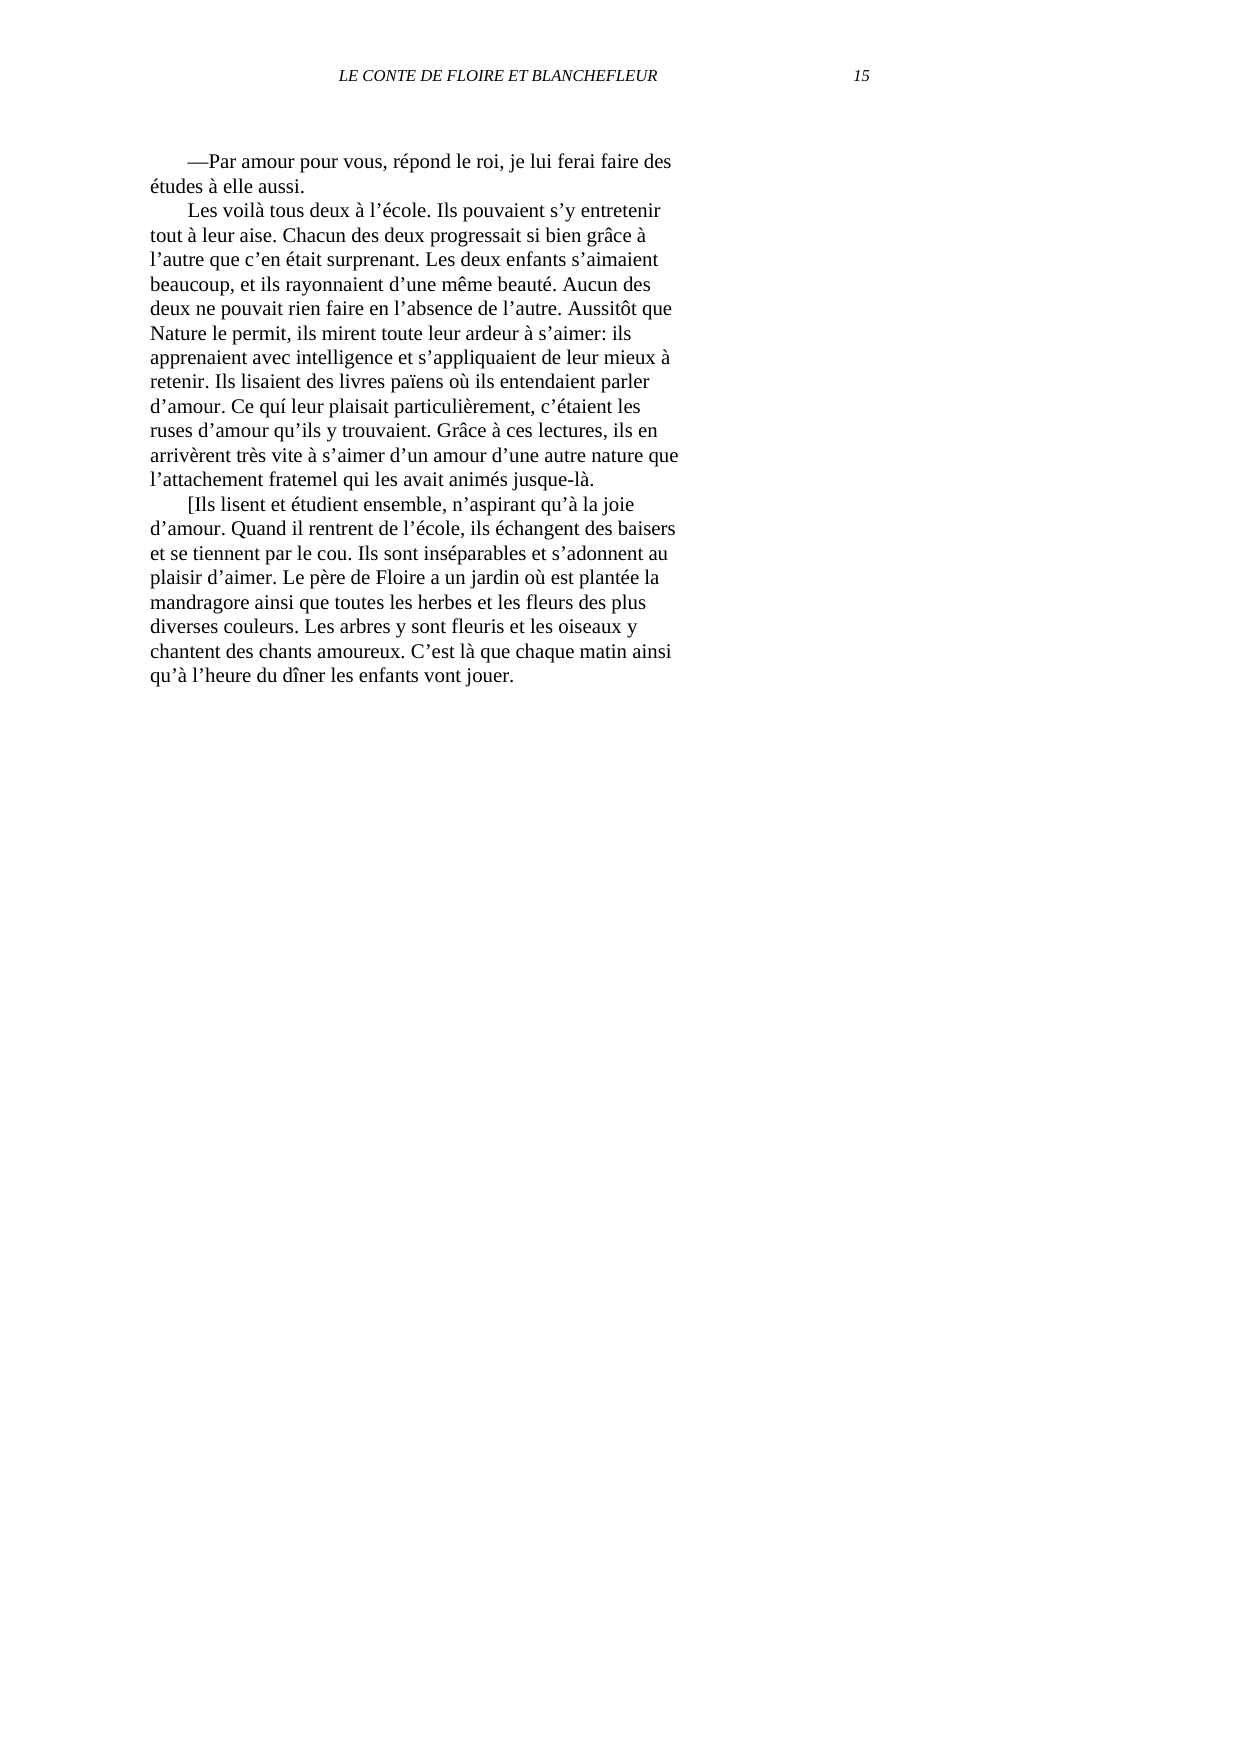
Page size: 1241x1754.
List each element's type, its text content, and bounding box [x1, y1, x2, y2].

text —Par amour pour vous, répond le roi, je lui ferai faire des études à elle aussi. [150, 149, 1090, 198]
text [Ils lisent et étudient ensemble, n’aspirant qu’à la joie d’amour. Quand il rentrent de l’école, ils échangent des baisers et se tiennent par le cou. Ils sont inséparables et s’adonnent au plaisir d’aimer. Le père de Floire a un jardin où est plantée la mandragore ainsi que toutes les herbes et les fleurs des plus diverses couleurs. Les arbres y sont fleuris et les oiseaux y chantent des chants amoureux. C’est là que chaque matin ainsi qu’à l’heure du dîner les enfants vont jouer. [150, 492, 1090, 687]
text Les voilà tous deux à l’école. Ils pouvaient s’y entretenir tout à leur aise. Chacun des deux progressait si bien grâce à l’autre que c’en était surprenant. Les deux enfants s’aimaient beaucoup, et ils rayonnaient d’une même beauté. Aucun des deux ne pouvait rien faire en l’absence de l’autre. Aussitôt que Nature le permit, ils mirent toute leur ardeur à s’aimer: ils apprenaient avec intelligence et s’appliquaient de leur mieux à retenir. Ils lisaient des livres païens où ils entendaient parler d’amour. Ce quí leur plaisait particulièrement, c’étaient les ruses d’amour qu’ils y trouvaient. Grâce à ces lectures, ils en arrivèrent très vite à s’aimer d’un amour d’une autre nature que l’attachement fratemel qui les avait animés jusque-là. [150, 198, 1090, 492]
